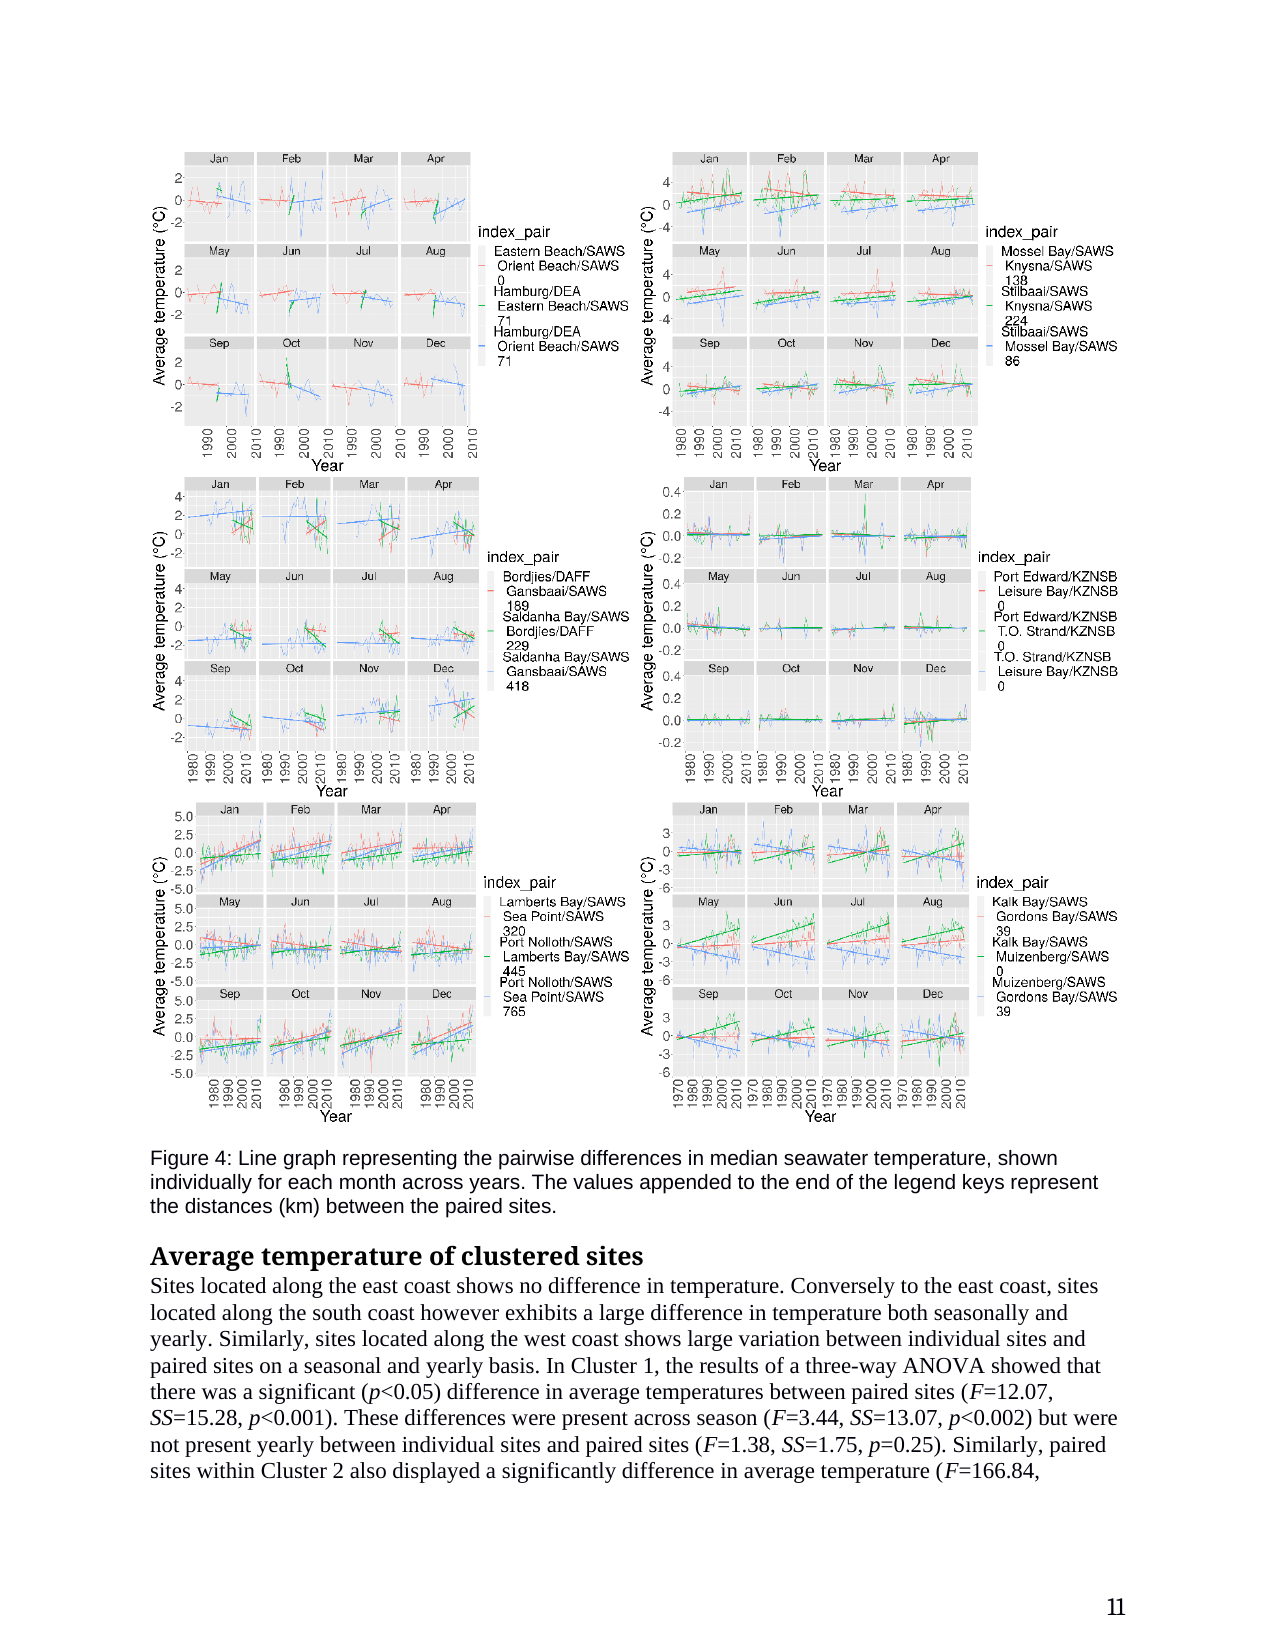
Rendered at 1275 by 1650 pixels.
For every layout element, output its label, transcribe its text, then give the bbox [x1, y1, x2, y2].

picture [150, 150, 1125, 1125]
subtitle Average temperature of clustered sites [150, 1238, 1125, 1273]
text Figure 4: Line graph representing the pairwise differences in median seawater temperature, shown individually for each month across years. The values appended to the end of the legend keys represent the distances (km) between the paired sites. [150, 1146, 1125, 1218]
